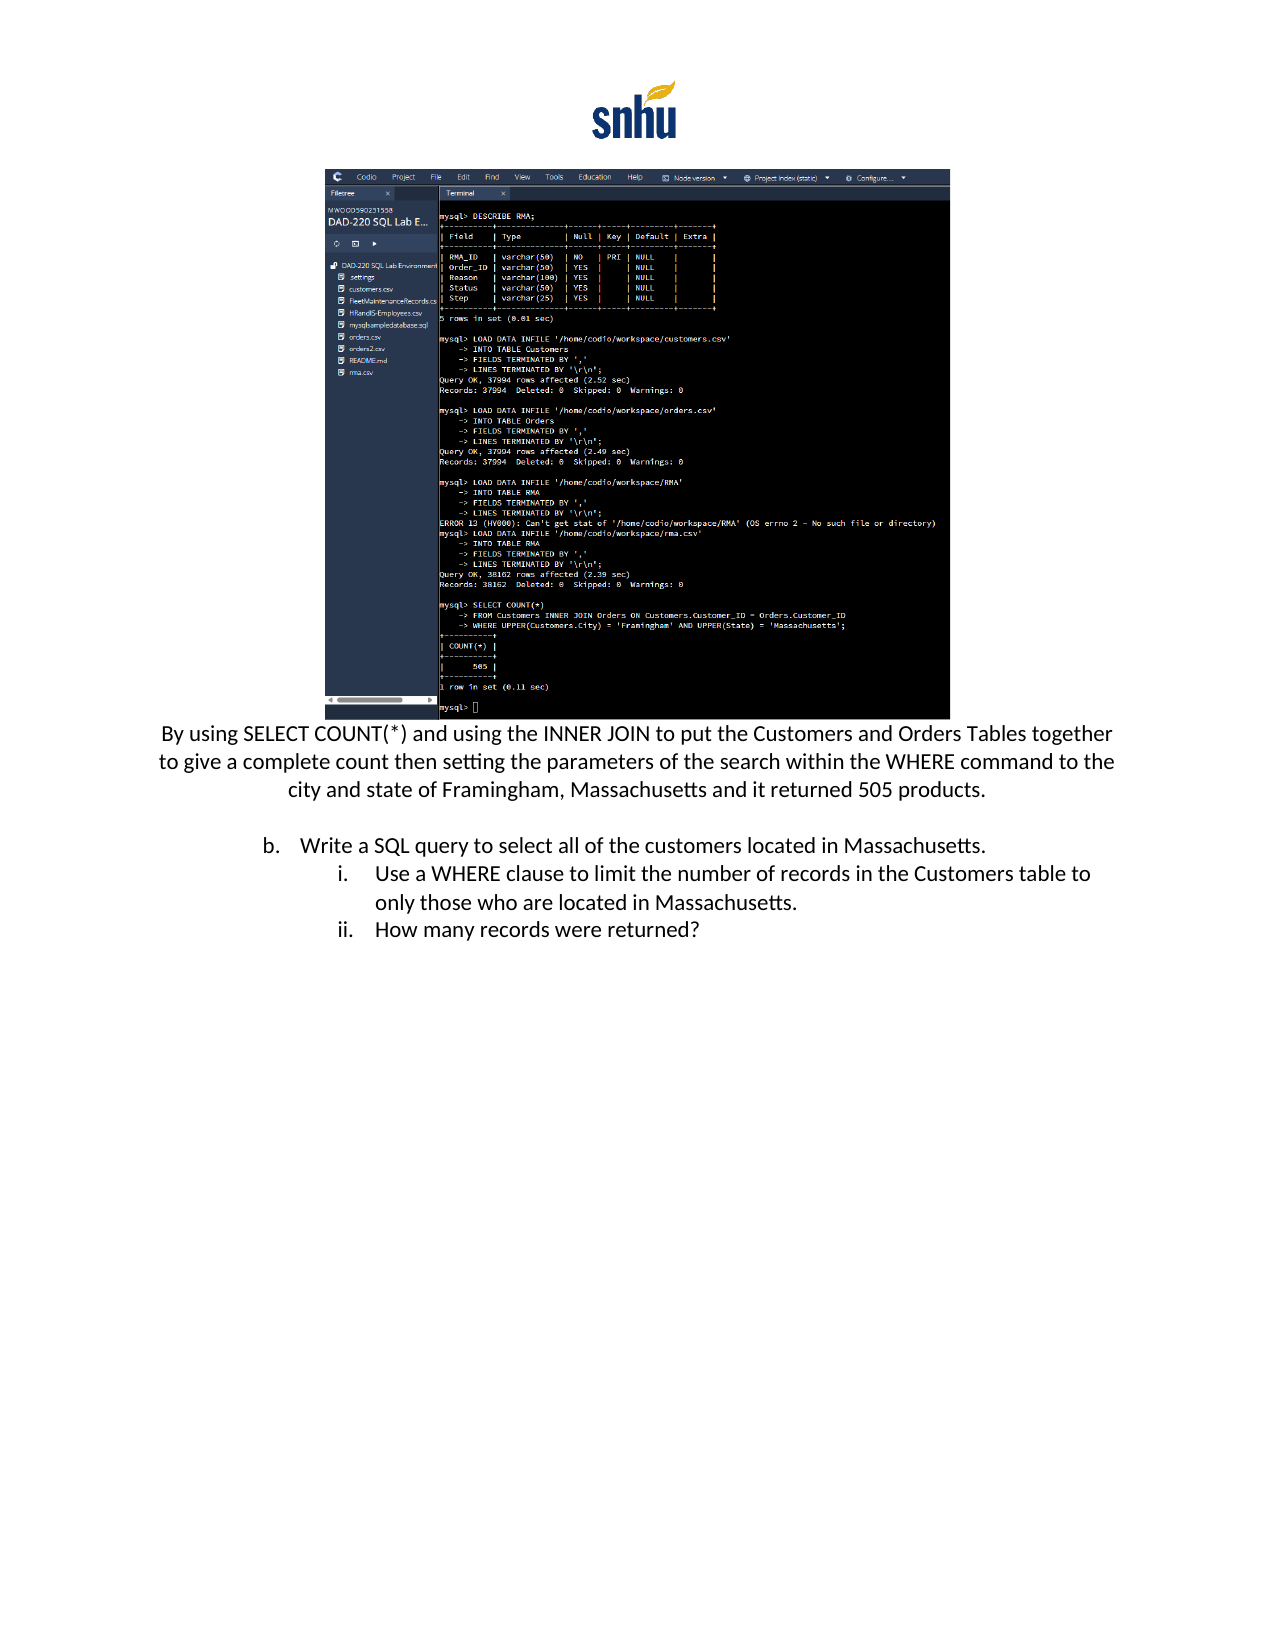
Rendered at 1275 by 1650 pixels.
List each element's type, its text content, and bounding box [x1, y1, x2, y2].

list How many records were returned? [337, 916, 1125, 944]
list Write a SQL query to select all of the customers located in Massachusetts. [262, 832, 1125, 859]
list Use a WHERE clause to limit the number of records in the Customers table to only those who are located in Massachusetts. [337, 859, 1125, 916]
text By using SELECT COUNT(*) and using the INNER JOIN to put the Customers and Orders Tables together to give a complete count then setting the parameters of the search within the WHERE command to the city and state of Framingham, Massachusetts and it returned 505 products. [150, 719, 1125, 803]
picture [573, 75, 702, 147]
picture [325, 169, 951, 720]
